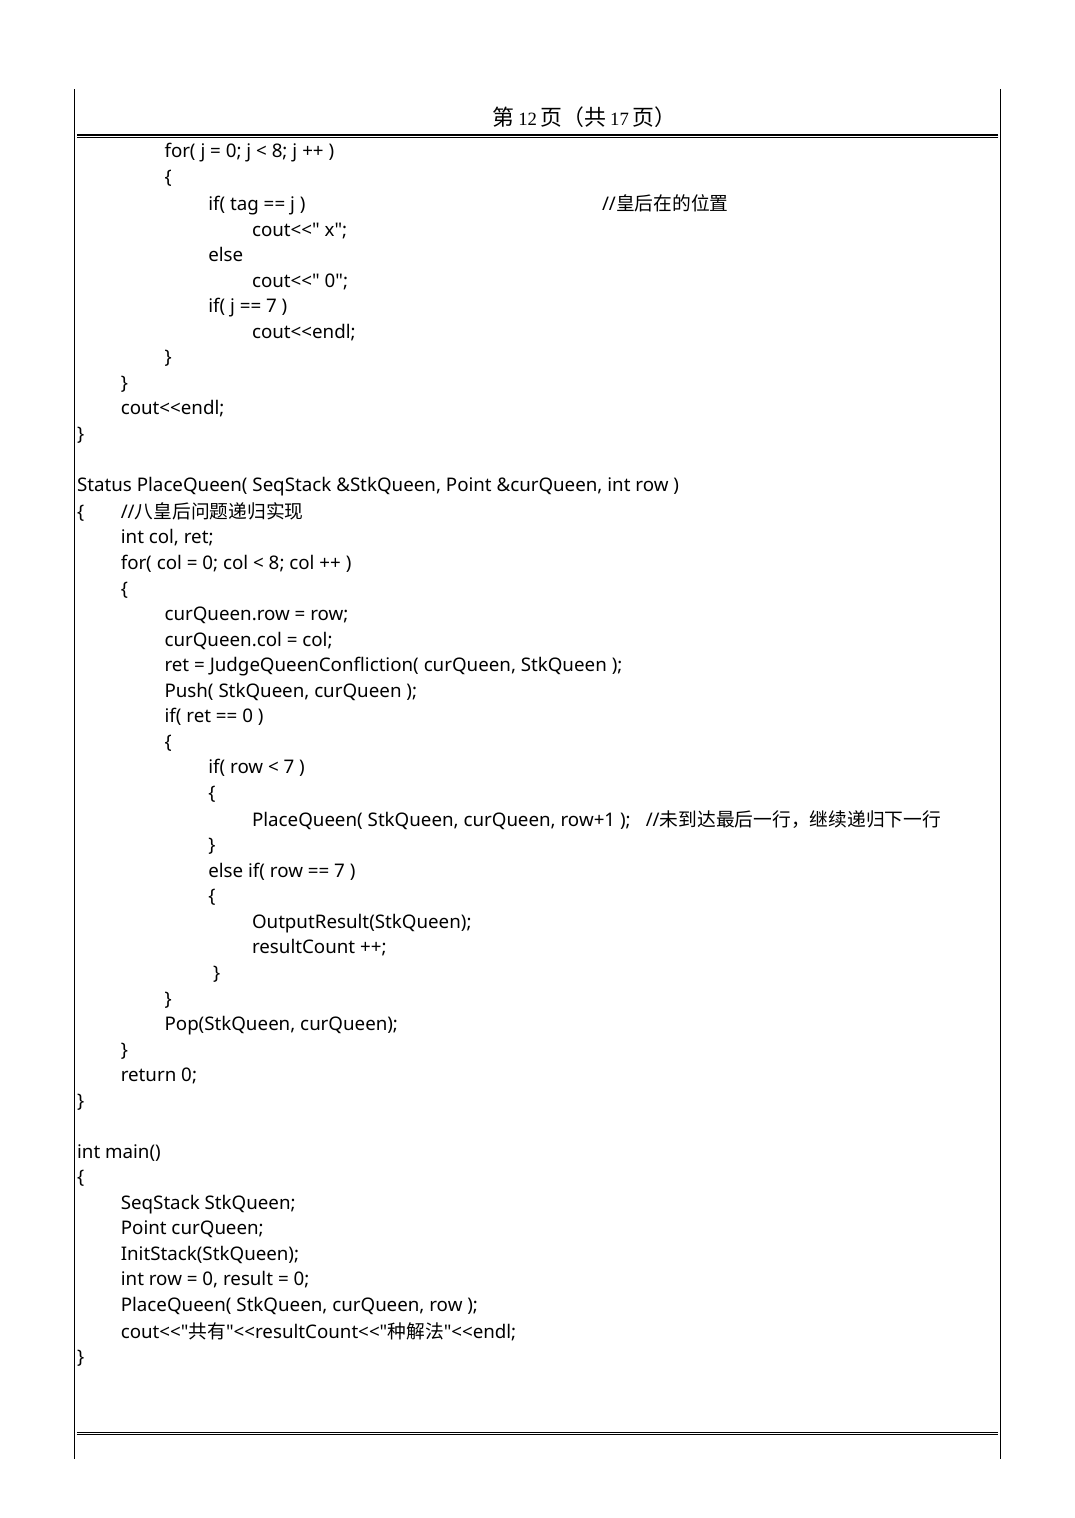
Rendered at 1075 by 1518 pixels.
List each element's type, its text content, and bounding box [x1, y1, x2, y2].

text OutputResult(StkQueen); [77, 908, 998, 934]
text if( ret == 0 ) [77, 702, 998, 728]
text } [77, 959, 998, 985]
text } [77, 420, 998, 446]
text if( j == 7 ) [77, 292, 998, 318]
text if( tag == j ) //皇后在的位置 [77, 189, 998, 216]
text else [77, 241, 998, 267]
text { [77, 163, 998, 189]
text { [77, 1163, 998, 1189]
text } [77, 985, 998, 1010]
text cout<<"共有"<<resultCount<<"种解法"<<endl; [77, 1317, 998, 1344]
text } [77, 1087, 998, 1112]
text else if( row == 7 ) [77, 857, 998, 883]
text resultCount ++; [77, 934, 998, 959]
text for( col = 0; col < 8; col ++ ) [77, 549, 998, 575]
text { [77, 779, 998, 804]
text SeqStack StkQueen; [77, 1189, 998, 1214]
text } [77, 1036, 998, 1061]
text PlaceQueen( StkQueen, curQueen, row ); [77, 1291, 998, 1317]
text Pop(StkQueen, curQueen); [77, 1010, 998, 1036]
text InitStack(StkQueen); [77, 1240, 998, 1266]
text } [77, 832, 998, 857]
text if( row < 7 ) [77, 753, 998, 779]
text { //八皇后问题递归实现 [77, 497, 998, 524]
text ret = JudgeQueenConfliction( curQueen, StkQueen ); [77, 651, 998, 677]
text cout<<" x"; [77, 216, 998, 241]
text } [77, 343, 998, 369]
text cout<<endl; [77, 318, 998, 343]
text cout<<" 0"; [77, 267, 998, 292]
text curQueen.col = col; [77, 626, 998, 651]
text } [77, 1344, 998, 1369]
text for( j = 0; j < 8; j ++ ) [77, 138, 998, 163]
text cout<<endl; [77, 394, 998, 420]
text return 0; [77, 1061, 998, 1087]
text { [77, 728, 998, 753]
text int main() [77, 1138, 998, 1163]
text int col, ret; [77, 524, 998, 549]
text Point curQueen; [77, 1214, 998, 1240]
text PlaceQueen( StkQueen, curQueen, row+1 ); //未到达最后一行，继续递归下一行 [77, 804, 998, 832]
text { [77, 575, 998, 600]
text { [77, 883, 998, 908]
text Push( StkQueen, curQueen ); [77, 677, 998, 702]
text } [77, 369, 998, 394]
text int row = 0, result = 0; [77, 1266, 998, 1291]
text Status PlaceQueen( SeqStack &StkQueen, Point &curQueen, int row ) [77, 471, 998, 497]
text curQueen.row = row; [77, 600, 998, 626]
